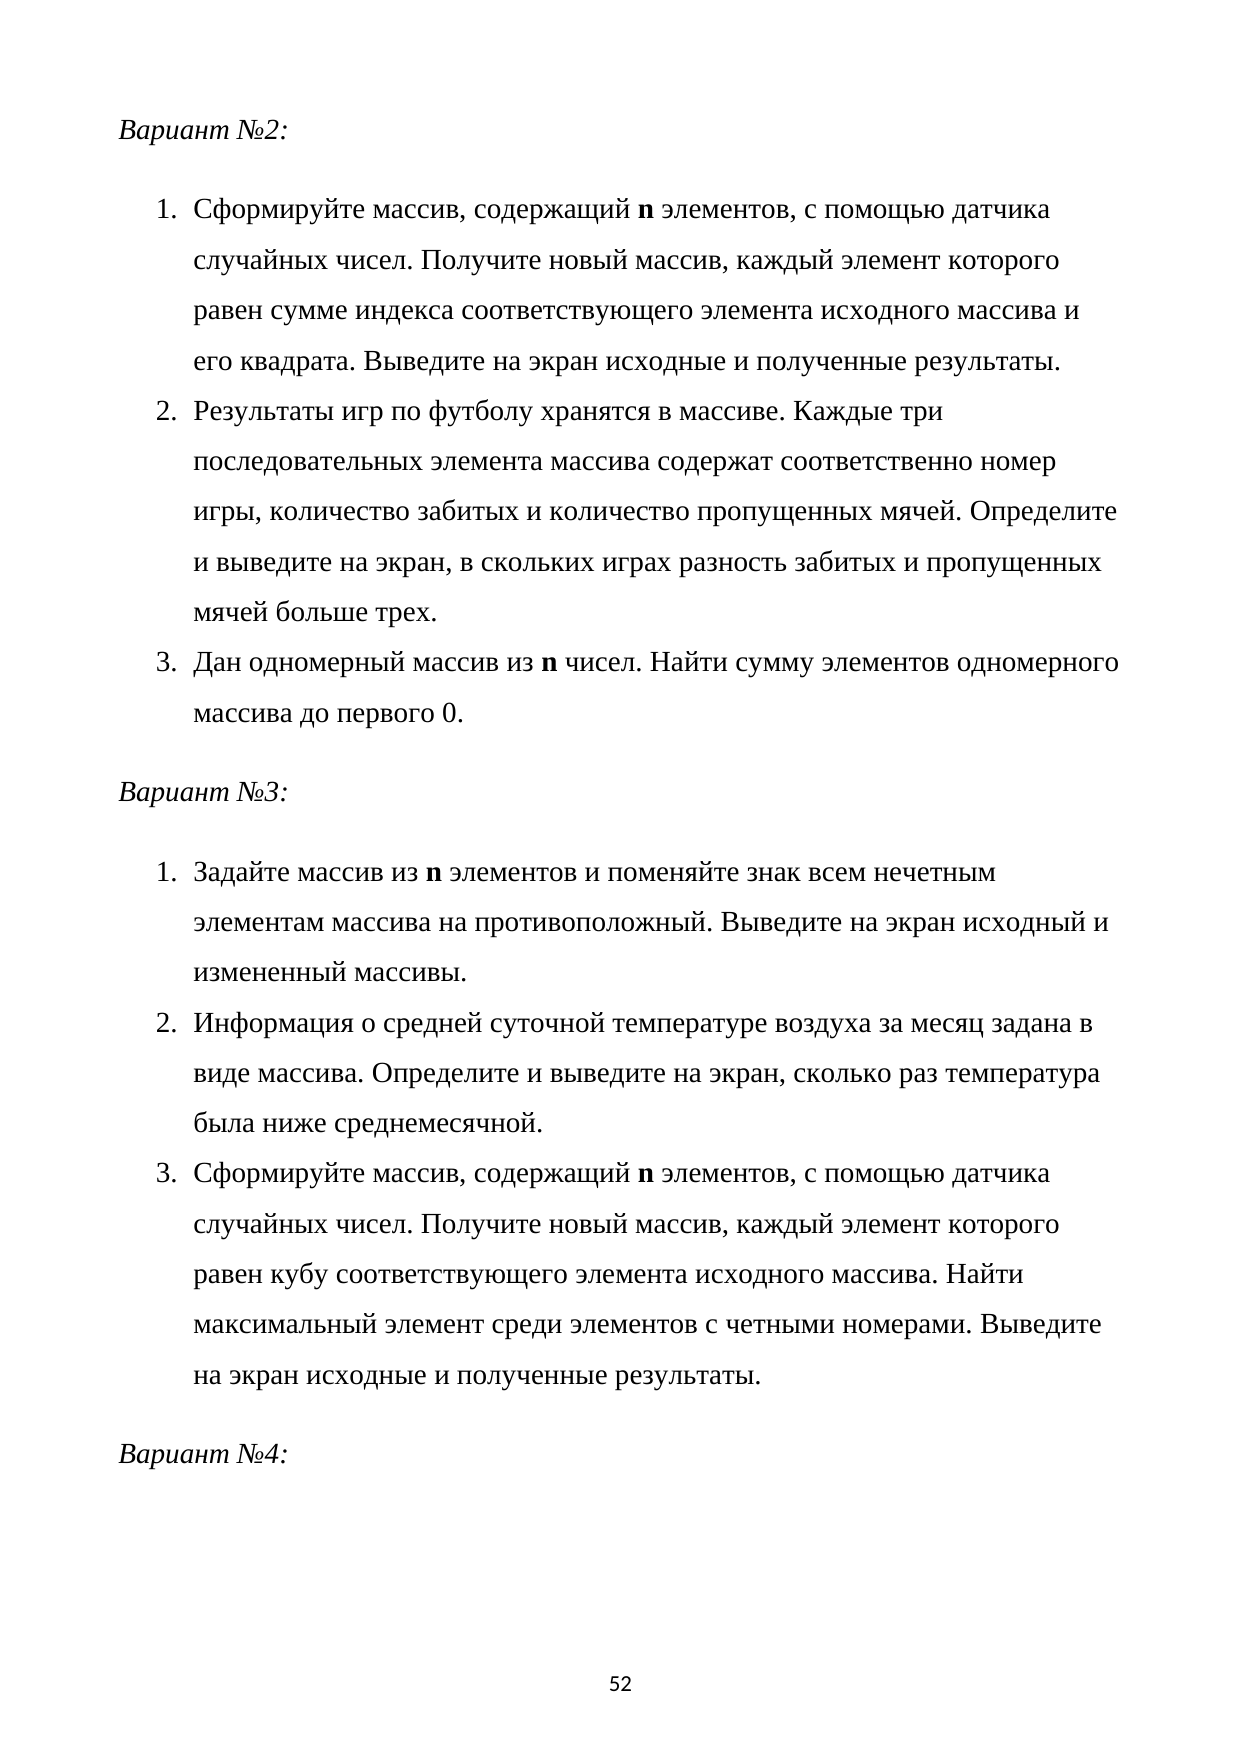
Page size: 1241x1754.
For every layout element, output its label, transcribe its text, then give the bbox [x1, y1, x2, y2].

list Задайте массив из n элементов и поменяйте знак всем нечетным элементам массива на противоположный. Выведите на экран исходный и измененный массивы. [156, 854, 1122, 988]
text Вариант №3: [118, 774, 1122, 808]
text Вариант №2: [118, 112, 1122, 146]
list Результаты игр по футболу хранятся в массиве. Каждые три последовательных элемента массива содержат соответственно номер игры, количество забитых и количество пропущенных мячей. Определите и выведите на экран, в скольких играх разность забитых и пропущенных мячей больше трех. [156, 393, 1122, 628]
list Сформируйте массив, содержащий n элементов, с помощью датчика случайных чисел. Получите новый массив, каждый элемент которого равен кубу соответствующего элемента исходного массива. Найти максимальный элемент среди элементов с четными номерами. Выведите на экран исходные и полученные результаты. [156, 1156, 1122, 1390]
list Дан одномерный массив из n чисел. Найти сумму элементов одномерного массива до первого 0. [156, 644, 1122, 728]
text Вариант №4: [118, 1436, 1122, 1470]
list Информация о средней суточной температуре воздуха за месяц задана в виде массива. Определите и выведите на экран, сколько раз температура была ниже среднемесячной. [156, 1005, 1122, 1139]
list Сформируйте массив, содержащий n элементов, с помощью датчика случайных чисел. Получите новый массив, каждый элемент которого равен сумме индекса соответствующего элемента исходного массива и его квадрата. Выведите на экран исходные и полученные результаты. [156, 192, 1122, 376]
